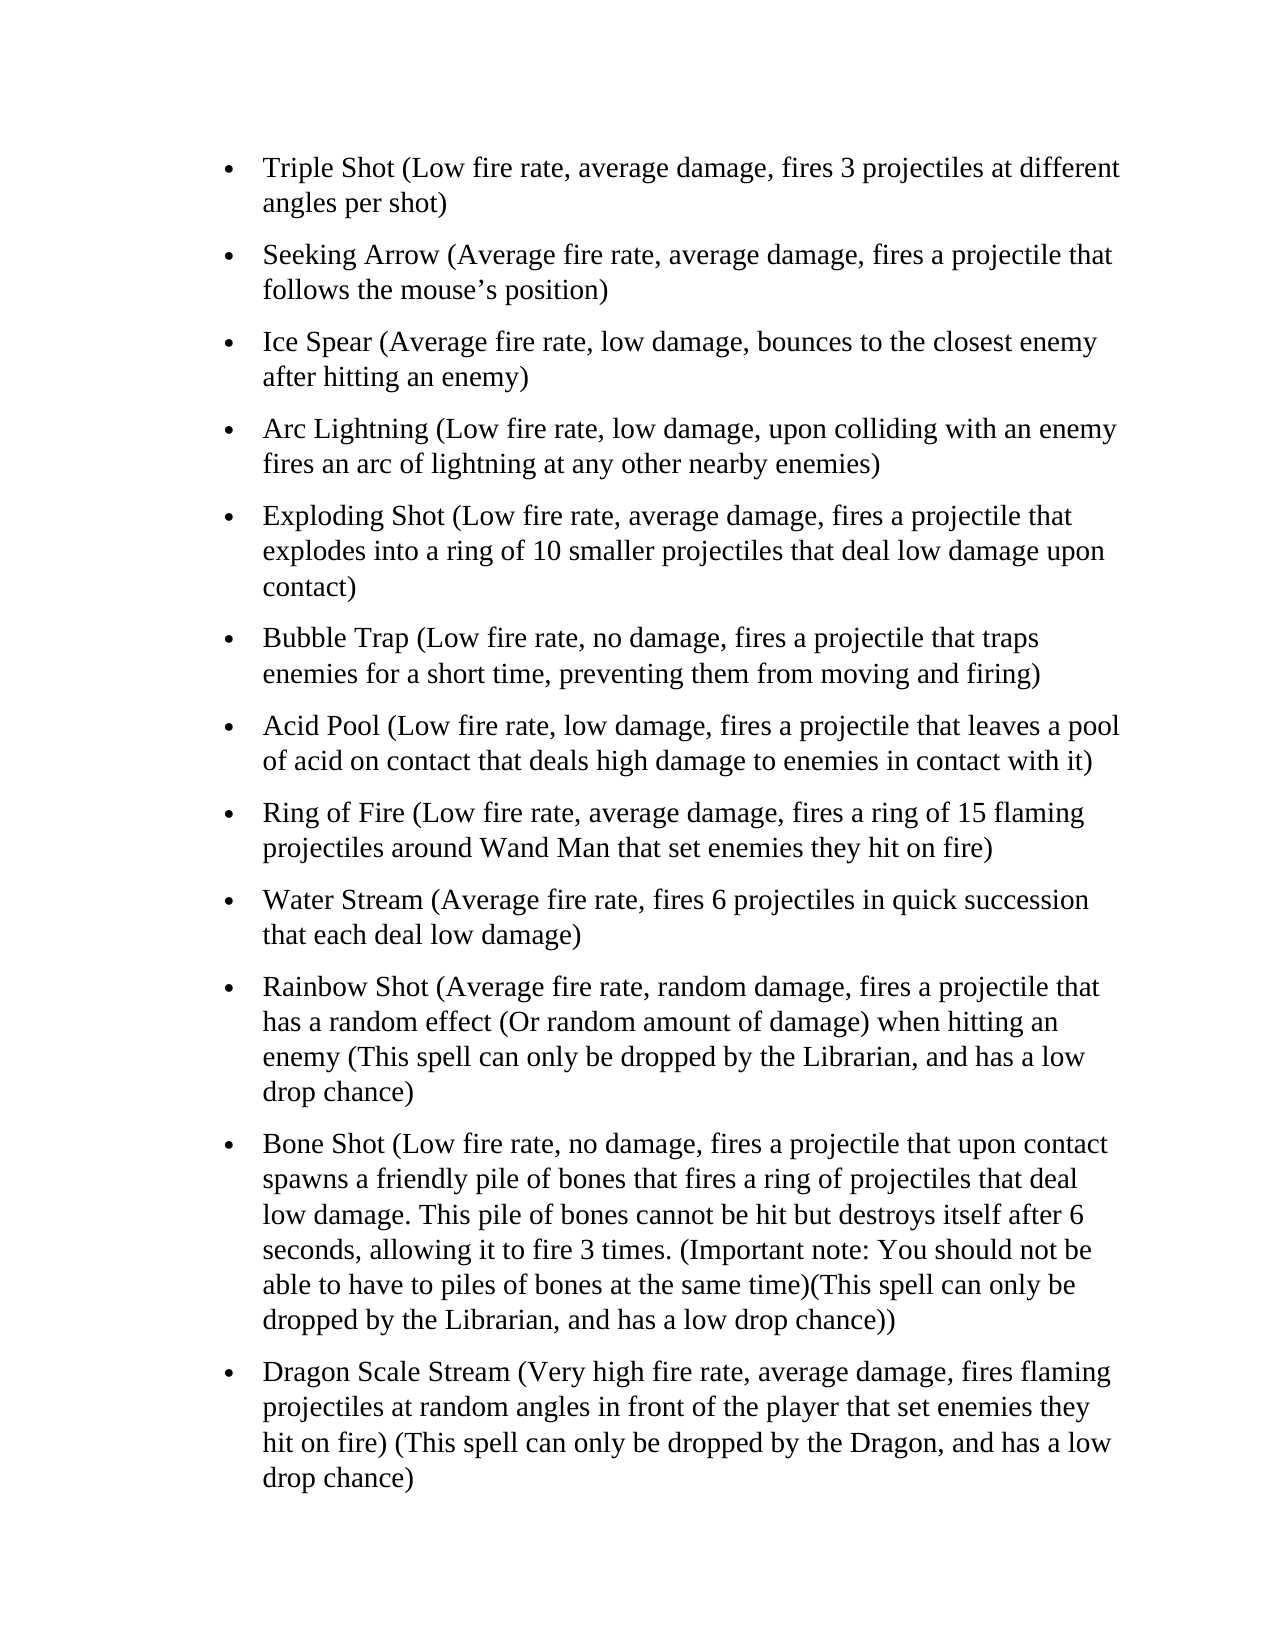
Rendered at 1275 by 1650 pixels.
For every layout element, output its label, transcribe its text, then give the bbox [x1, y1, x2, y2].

list Dragon Scale Stream (Very high fire rate, average damage, fires flaming projectiles at random angles in front of the player that set enemies they hit on fire) (This spell can only be dropped by the Dragon, and has a low drop chance) [225, 1354, 1125, 1493]
list Water Stream (Average fire rate, fires 6 projectiles in quick succession that each deal low damage) [225, 882, 1125, 951]
list Arc Lightning (Low fire rate, low damage, upon colliding with an enemy fires an arc of lightning at any other nearby enemies) [225, 411, 1125, 480]
list Acid Pool (Low fire rate, low damage, fires a projectile that leaves a pool of acid on contact that deals high damage to enemies in contact with it) [225, 708, 1125, 776]
list Ice Spear (Average fire rate, low damage, bounces to the closest enemy after hitting an enemy) [225, 324, 1125, 393]
list Bone Shot (Low fire rate, no damage, fires a projectile that upon contact spawns a friendly pile of bones that fires a ring of projectiles that deal low damage. This pile of bones cannot be hit but destroys itself after 6 seconds, allowing it to fire 3 times. (Important note: You should not be able to have to piles of bones at the same time)(This spell can only be dropped by the Librarian, and has a low drop chance)) [225, 1126, 1125, 1336]
list Bubble Trap (Low fire rate, no damage, fires a projectile that traps enemies for a short time, preventing them from moving and firing) [225, 621, 1125, 689]
list Ring of Fire (Low fire rate, average damage, fires a ring of 15 flaming projectiles around Wand Man that set enemies they hit on fire) [225, 795, 1125, 863]
list Triple Shot (Low fire rate, average damage, fires 3 projectiles at different angles per shot) [225, 150, 1125, 219]
list Seeking Arrow (Average fire rate, average damage, fires a projectile that follows the mouse’s position) [225, 237, 1125, 306]
list Rainbow Shot (Average fire rate, random damage, fires a projectile that has a random effect (Or random amount of damage) when hitting an enemy (This spell can only be dropped by the Librarian, and has a low drop chance) [225, 969, 1125, 1108]
list Exploding Shot (Low fire rate, average damage, fires a projectile that explodes into a ring of 10 smaller projectiles that deal low damage upon contact) [225, 498, 1125, 602]
